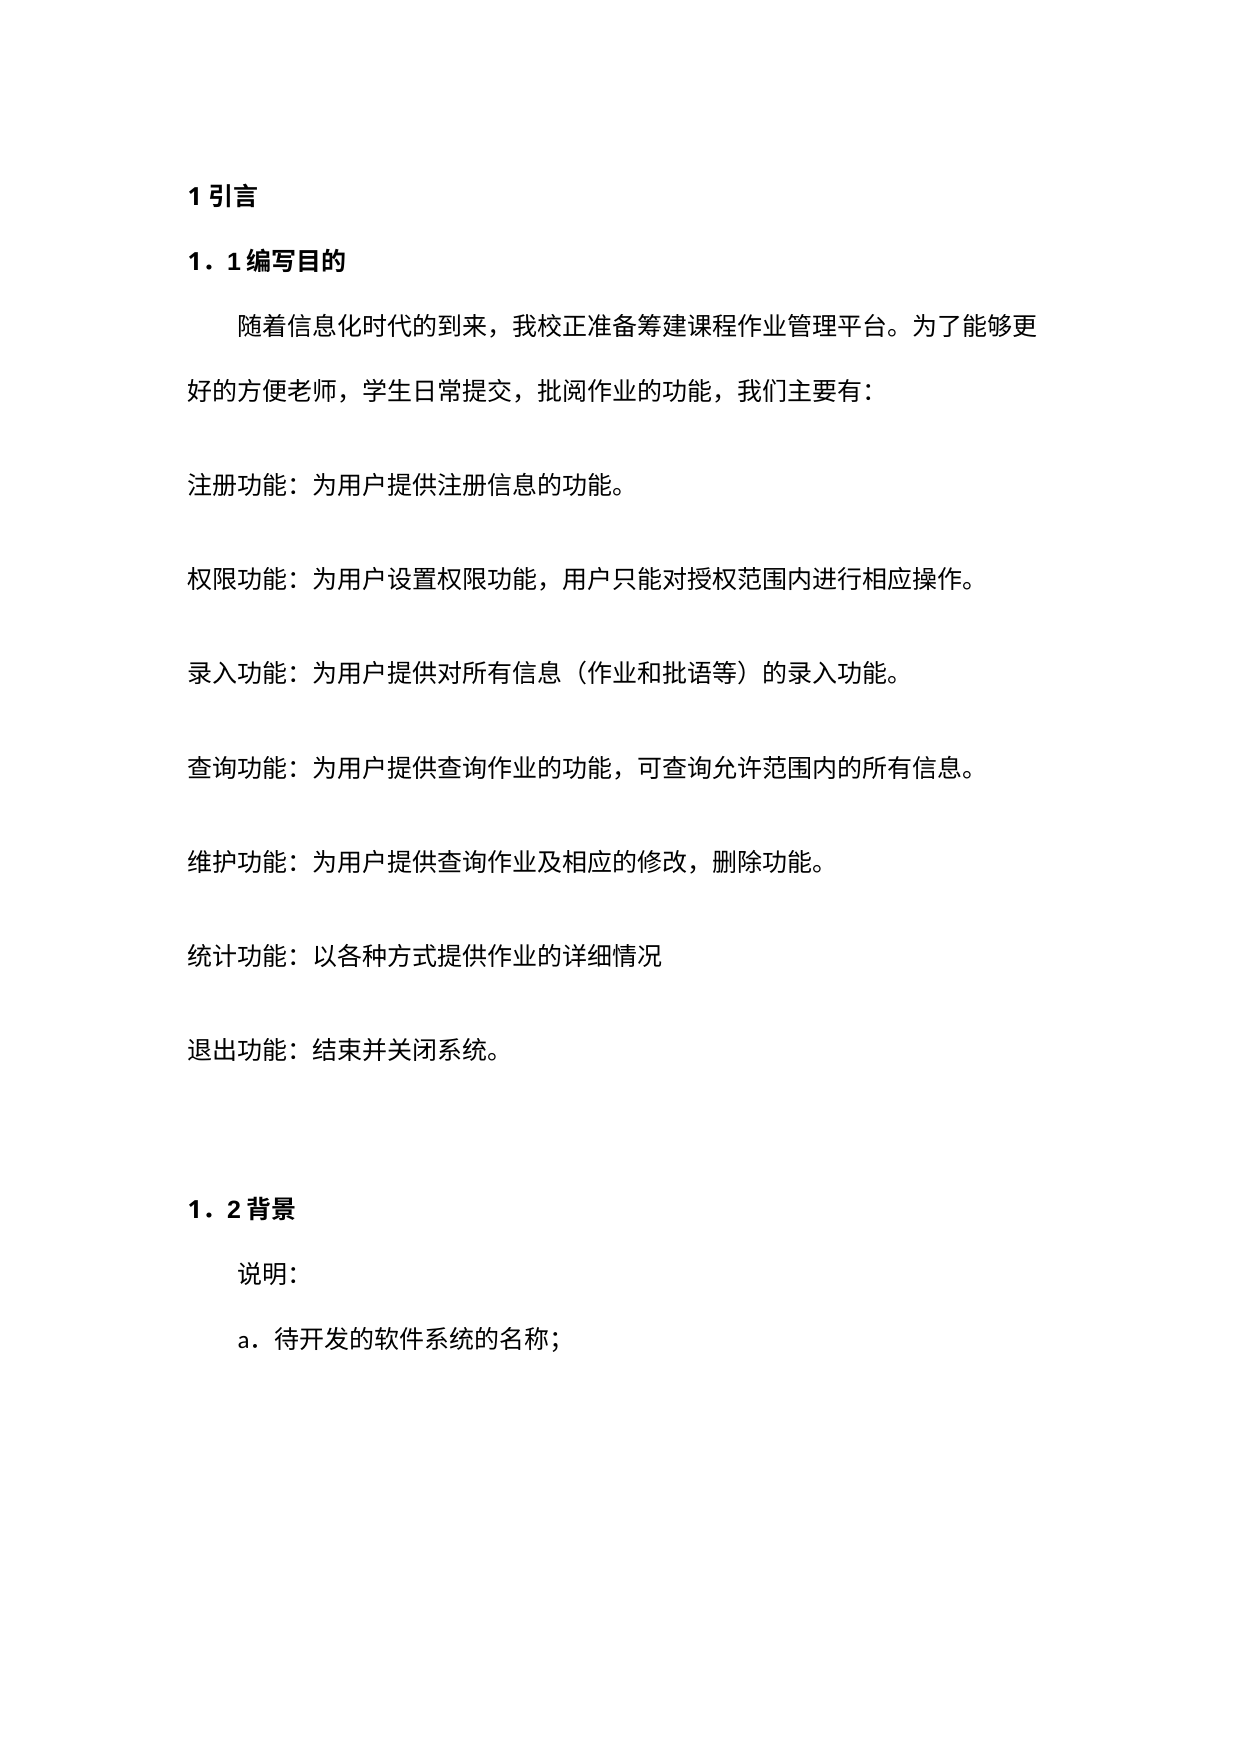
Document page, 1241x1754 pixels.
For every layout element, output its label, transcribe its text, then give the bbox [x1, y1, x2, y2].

text 1．2背景 说明： a．待开发的软件系统的名称； [187, 1110, 1053, 1370]
text 退出功能：结束并关闭系统。 [187, 1016, 1053, 1081]
text 统计功能：以各种方式提供作业的详细情况 [187, 922, 1053, 987]
text 查询功能：为用户提供查询作业的功能，可查询允许范围内的所有信息。 [187, 734, 1053, 799]
text 录入功能：为用户提供对所有信息（作业和批语等）的录入功能。 [187, 639, 1053, 704]
text 权限功能：为用户设置权限功能，用户只能对授权范围内进行相应操作。 [187, 545, 1053, 610]
text 注册功能：为用户提供注册信息的功能。 [187, 451, 1053, 516]
text 维护功能：为用户提供查询作业及相应的修改，删除功能。 [187, 828, 1053, 893]
text 1 引言 1．1编写目的 随着信息化时代的到来，我校正准备筹建课程作业管理平台。为了能够更好的方便老师，学生日常提交，批阅作业的功能，我们主要有： [187, 162, 1053, 422]
